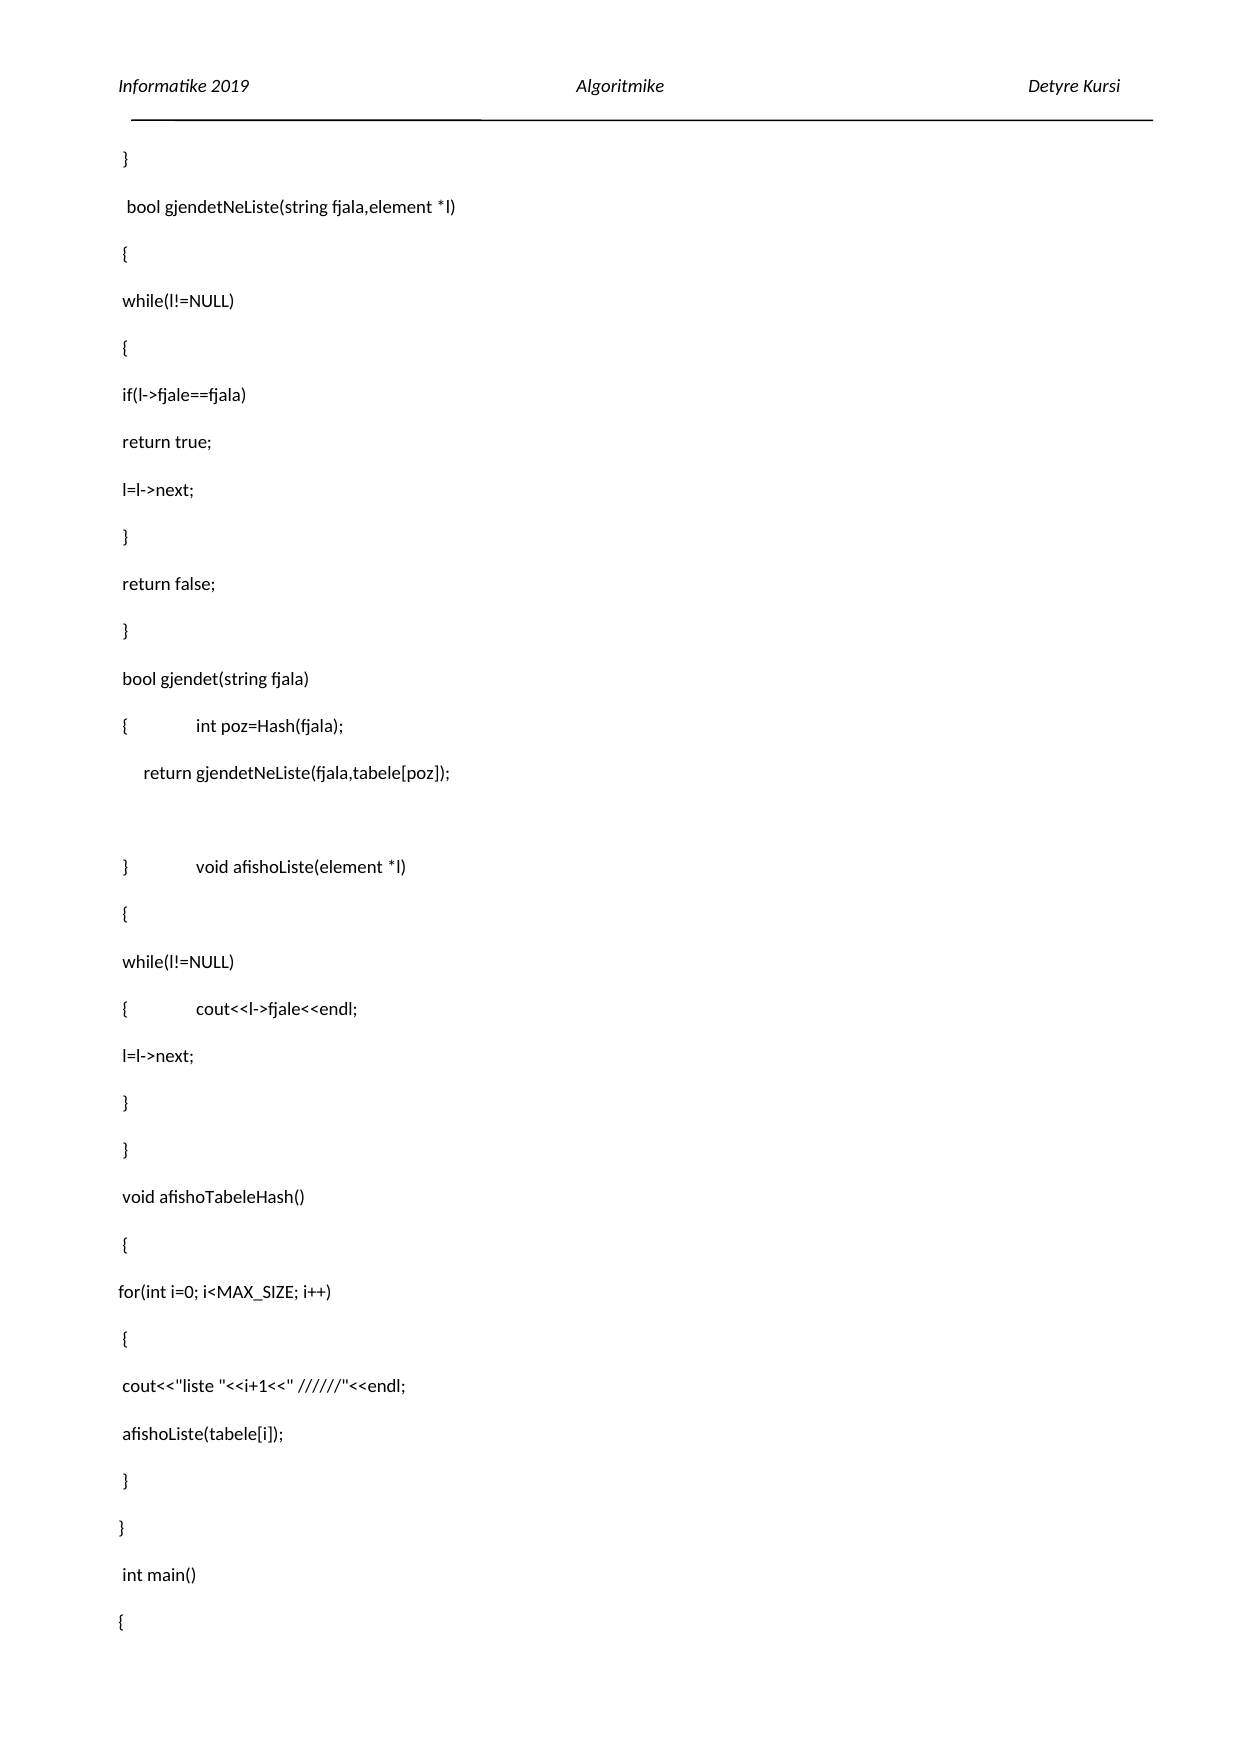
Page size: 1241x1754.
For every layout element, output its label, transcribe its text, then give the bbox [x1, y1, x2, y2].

text afishoListe(tabele[i]); [118, 1422, 1122, 1444]
text return false; [118, 572, 1122, 595]
text if(l->fjale==fjala) [118, 383, 1122, 406]
text l=l->next; [118, 478, 1122, 501]
text while(l!=NULL) [118, 289, 1122, 312]
text } [118, 1091, 1122, 1114]
text { [118, 1610, 1122, 1633]
text { [118, 242, 1122, 265]
text } [118, 1138, 1122, 1161]
text } [118, 148, 1122, 171]
text while(l!=NULL) [118, 950, 1122, 973]
text return true; [118, 431, 1122, 454]
text } [118, 1516, 1122, 1539]
text int main() [118, 1563, 1122, 1586]
text } [118, 1469, 1122, 1492]
text { [118, 1327, 1122, 1350]
text { [118, 1233, 1122, 1256]
text { cout<<l->fjale<<endl; [118, 997, 1122, 1020]
text { [118, 336, 1122, 359]
text cout<<"liste "<<i+1<<" //////"<<endl; [118, 1374, 1122, 1397]
text bool gjendetNeListe(string fjala,element *l) [118, 195, 1122, 218]
text { [118, 903, 1122, 926]
text void afishoTabeleHash() [118, 1186, 1122, 1209]
text } [118, 525, 1122, 548]
text bool gjendet(string fjala) [118, 667, 1122, 689]
text l=l->next; [118, 1044, 1122, 1067]
text } void afishoListe(element *l) [118, 855, 1122, 878]
text } [118, 619, 1122, 642]
text return gjendetNeListe(fjala,tabele[poz]); [118, 761, 1122, 784]
text { int poz=Hash(fjala); [118, 714, 1122, 737]
text for(int i=0; i<MAX_SIZE; i++) [118, 1280, 1122, 1303]
